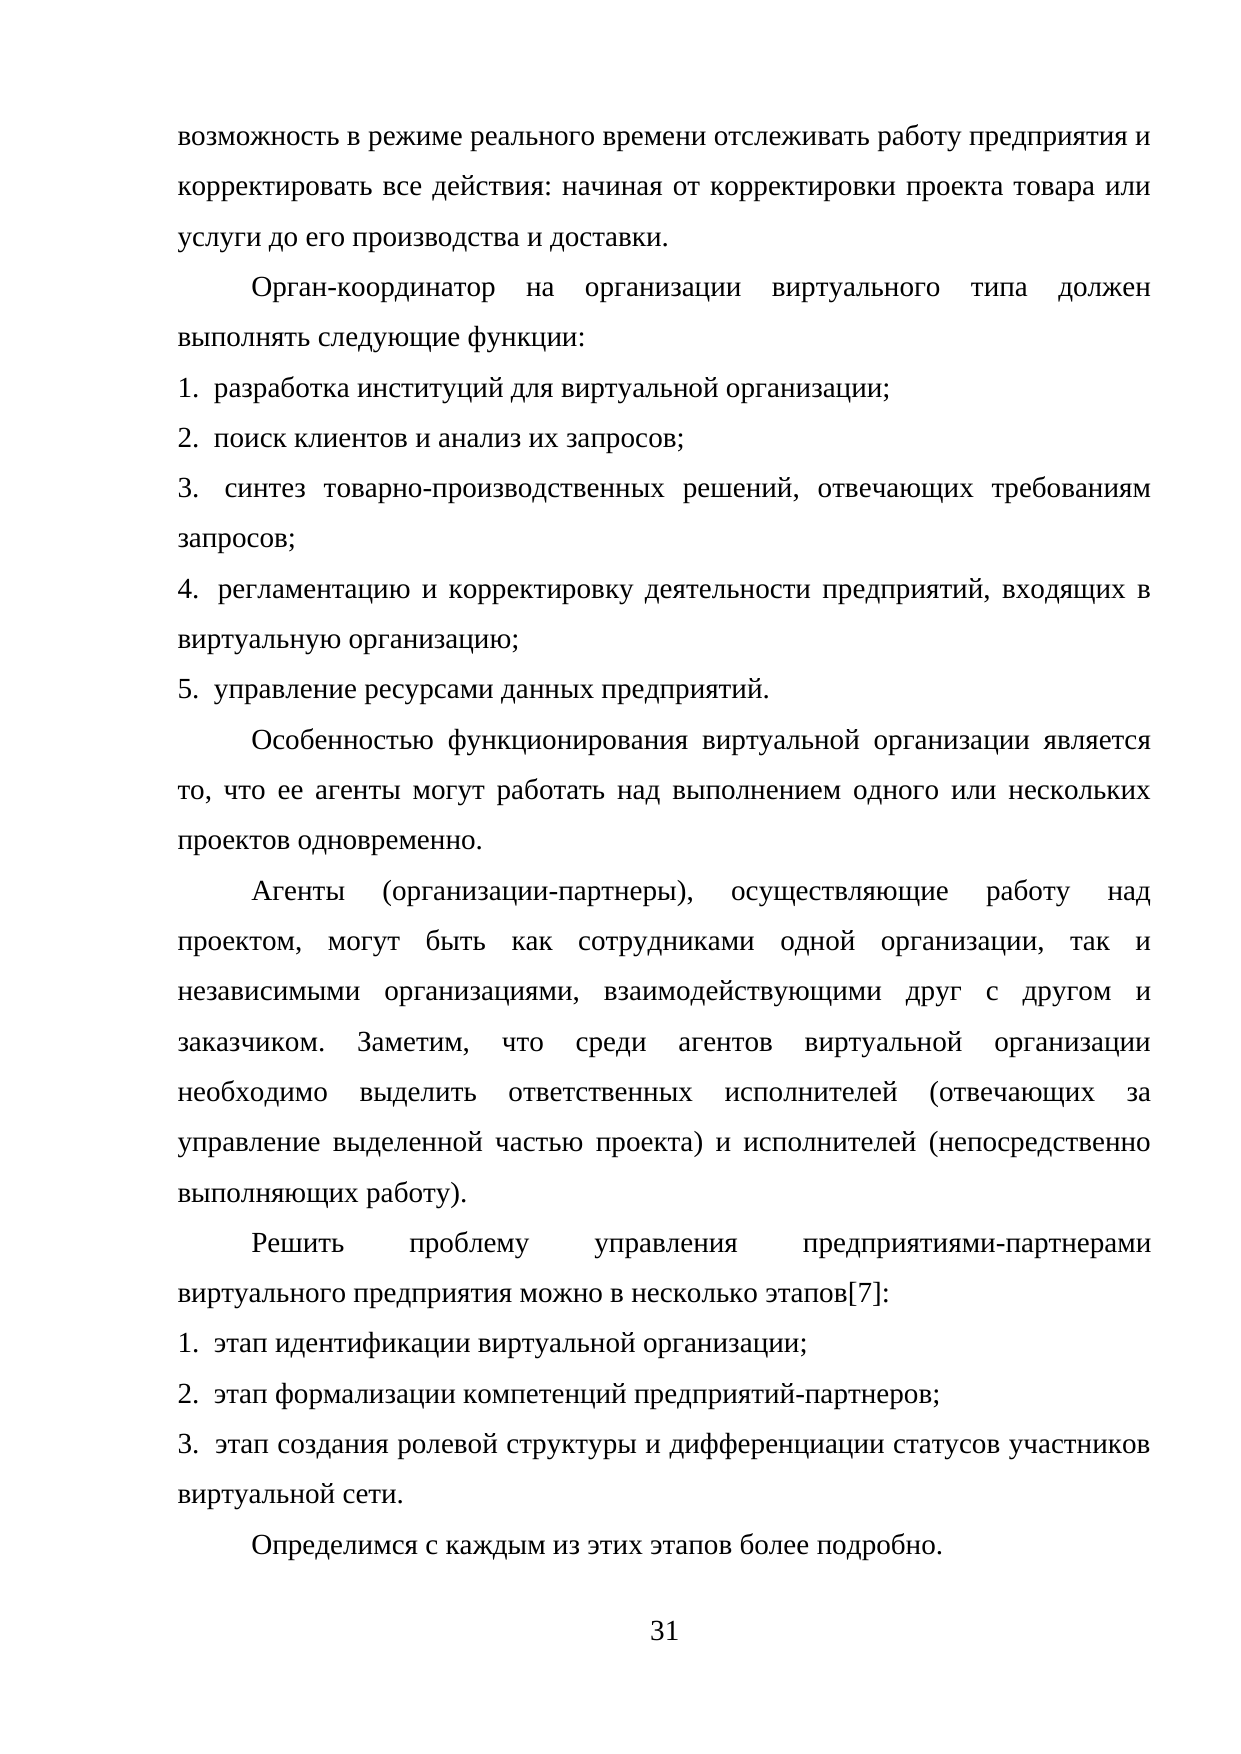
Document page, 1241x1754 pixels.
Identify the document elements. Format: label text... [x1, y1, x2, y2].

text 3. синтез товарно-производственных решений, отвечающих требованиям запросов; [177, 470, 1152, 554]
text 5. управление ресурсами данных предприятий. [177, 672, 1152, 705]
text Орган-координатор на организации виртуального типа должен выполнять следующие функции: [177, 269, 1152, 353]
text 1. этап идентификации виртуальной организации; [177, 1326, 1152, 1359]
text Особенностью функционирования виртуальной организации является то, что ее агенты могут работать над выполнением одного или нескольких проектов одновременно. [177, 722, 1152, 856]
text 3. этап создания ролевой структуры и дифференциации статусов участников виртуальной сети. [177, 1426, 1152, 1510]
text Агенты (организации-партнеры), осуществляющие работу над проектом, могут быть как сотрудниками одной организации, так и независимыми организациями, взаимодействующими друг с другом и заказчиком. Заметим, что среди агентов виртуальной организации необходимо выделить ответственных исполнителей (отвечающих за управление выделенной частью проекта) и исполнителей (непосредственно выполняющих работу). [177, 873, 1152, 1208]
text Решить проблему управления предприятиями-партнерами виртуального предприятия можно в несколько этапов[7]: [177, 1225, 1152, 1309]
text Определимся с каждым из этих этапов более подробно. [177, 1527, 1152, 1560]
text 2. этап формализации компетенций предприятий-партнеров; [177, 1376, 1152, 1409]
text 1. разработка институций для виртуальной организации; [177, 370, 1152, 403]
text 4. регламентацию и корректировку деятельности предприятий, входящих в виртуальную организацию; [177, 571, 1152, 655]
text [177, 118, 1152, 252]
text 2. поиск клиентов и анализ их запросов; [177, 420, 1152, 453]
